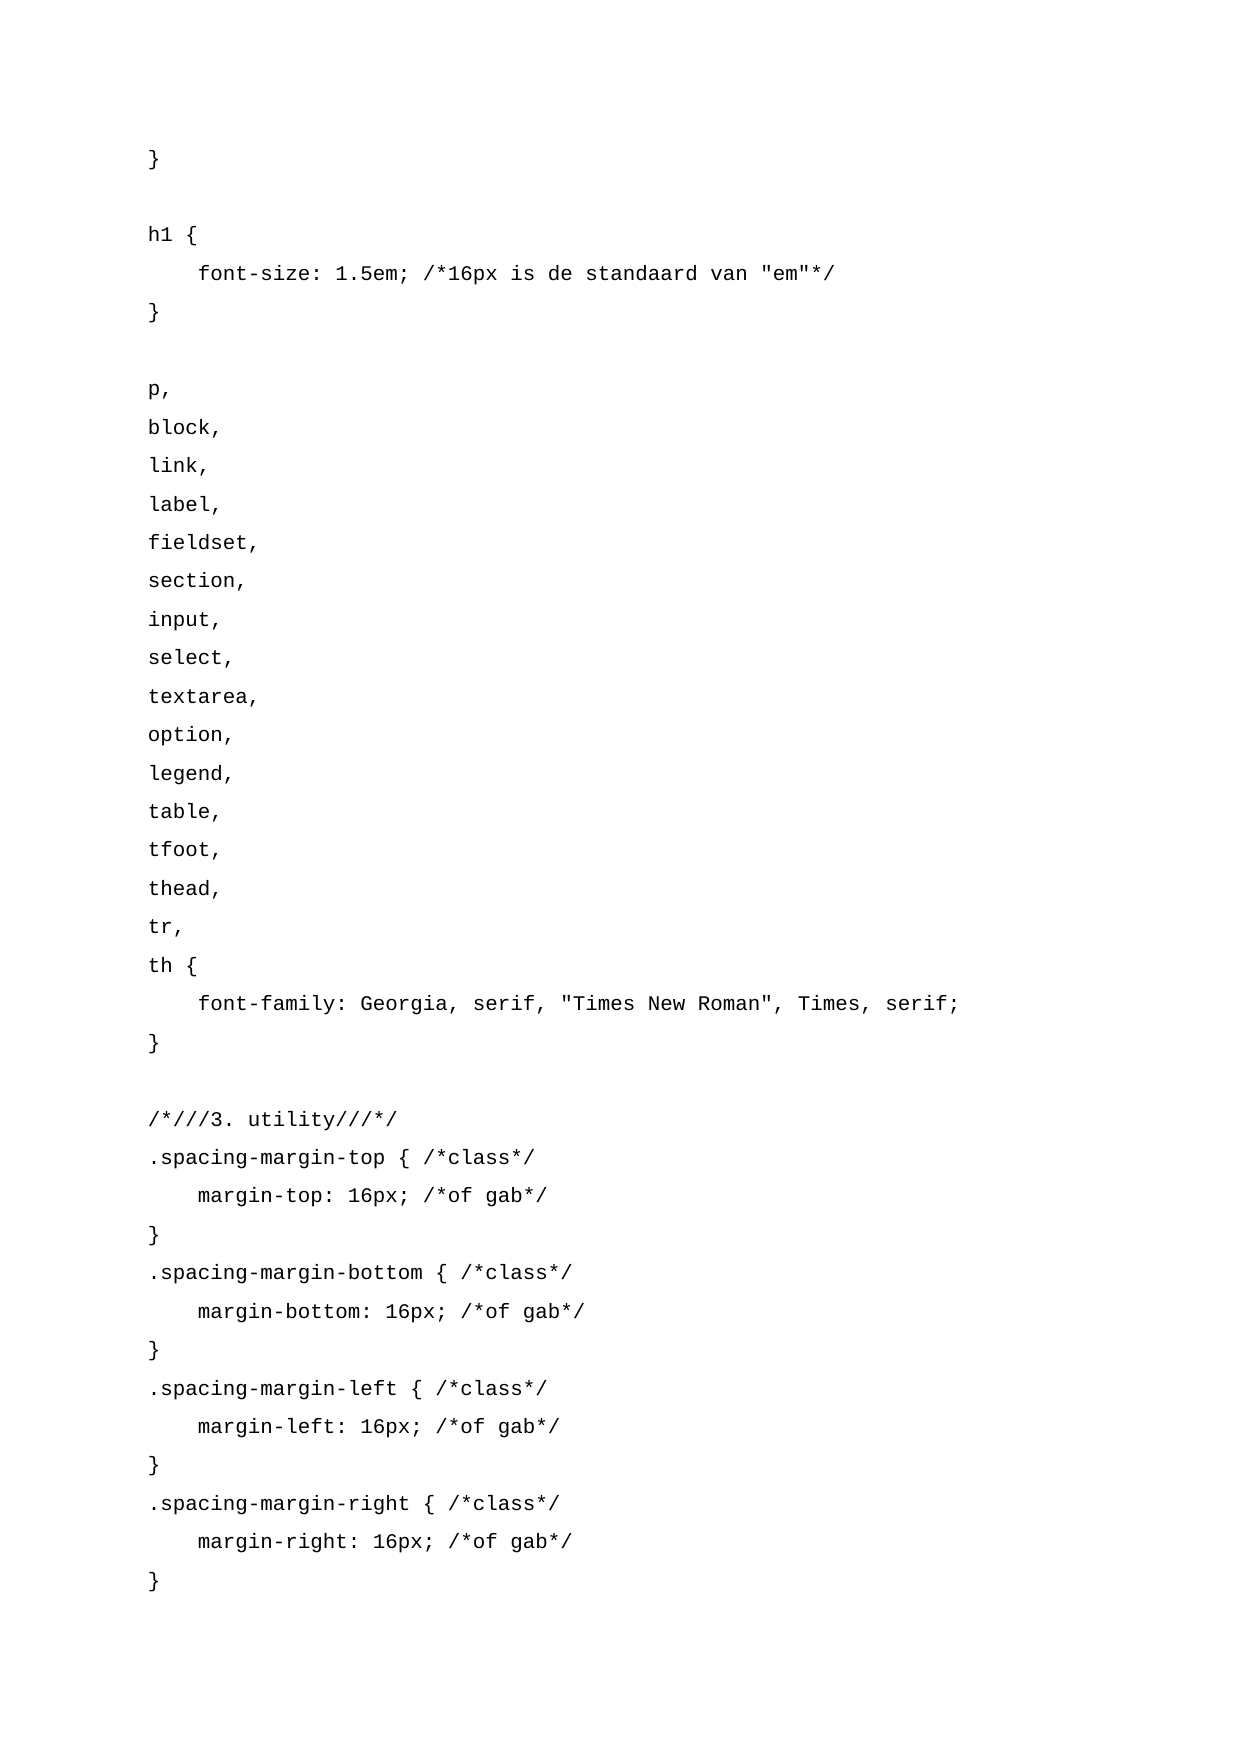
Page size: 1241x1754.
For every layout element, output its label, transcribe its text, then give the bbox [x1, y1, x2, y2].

text .spacing-margin-top { /*class*/ [148, 1147, 1093, 1171]
text tfoot, [148, 839, 1093, 863]
text section, [148, 570, 1093, 594]
text /*///3. utility///*/ [148, 1108, 1093, 1132]
text input, [148, 609, 1093, 632]
text margin-right: 16px; /*of gab*/ [148, 1531, 1093, 1555]
text label, [148, 493, 1093, 517]
text h1 { [148, 224, 1093, 248]
text } [148, 301, 1093, 325]
text } [148, 1224, 1093, 1247]
text option, [148, 724, 1093, 748]
text select, [148, 647, 1093, 671]
text } [148, 1570, 1093, 1593]
text } [148, 148, 1093, 171]
text textarea, [148, 686, 1093, 709]
text .spacing-margin-left { /*class*/ [148, 1378, 1093, 1401]
text thead, [148, 878, 1093, 902]
text th { [148, 955, 1093, 978]
text block, [148, 417, 1093, 440]
text } [148, 1032, 1093, 1055]
text table, [148, 801, 1093, 825]
text } [148, 1454, 1093, 1478]
text margin-top: 16px; /*of gab*/ [148, 1185, 1093, 1209]
text margin-bottom: 16px; /*of gab*/ [148, 1301, 1093, 1324]
text margin-left: 16px; /*of gab*/ [148, 1416, 1093, 1440]
text p, [148, 378, 1093, 402]
text tr, [148, 916, 1093, 940]
text legend, [148, 763, 1093, 786]
text } [148, 1339, 1093, 1363]
text link, [148, 455, 1093, 479]
text font-family: Georgia, serif, "Times New Roman", Times, serif; [148, 993, 1093, 1017]
text .spacing-margin-right { /*class*/ [148, 1493, 1093, 1517]
text .spacing-margin-bottom { /*class*/ [148, 1262, 1093, 1286]
text fieldset, [148, 532, 1093, 556]
text font-size: 1.5em; /*16px is de standaard van "em"*/ [148, 263, 1093, 287]
